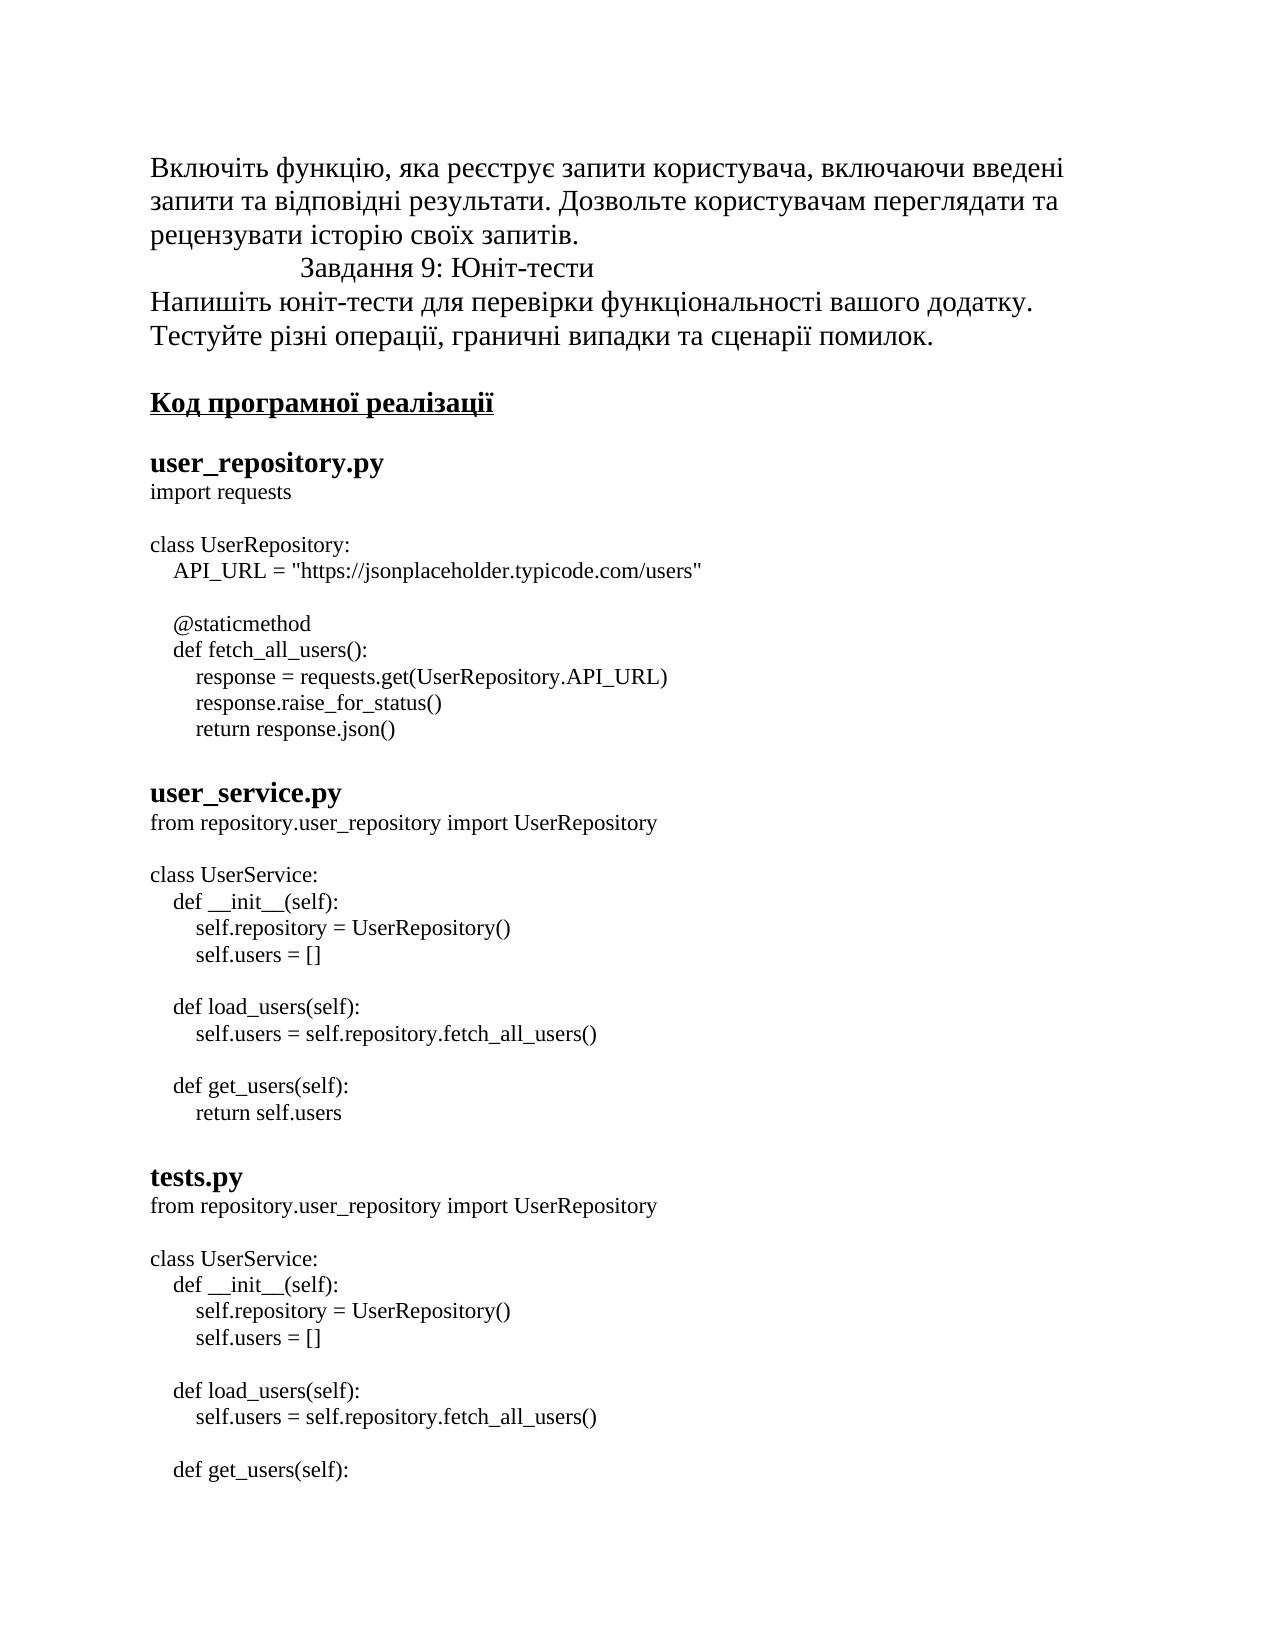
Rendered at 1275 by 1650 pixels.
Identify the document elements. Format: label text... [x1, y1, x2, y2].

text def load_users(self): [150, 1377, 1125, 1403]
text user_service.py [150, 775, 1125, 809]
text Завдання 9: Юніт-тести [150, 251, 1125, 284]
text from repository.user_repository import UserRepository [150, 809, 1125, 835]
text self.users = self.repository.fetch_all_users() [150, 1020, 1125, 1046]
text Напишіть юніт-тести для перевірки функціональності вашого додатку. Тестуйте різні операції, граничні випадки та сценарії помилок. [150, 284, 1125, 351]
text self.users = self.repository.fetch_all_users() [150, 1403, 1125, 1429]
text import requests [150, 478, 1125, 504]
text response.raise_for_status() [150, 689, 1125, 715]
text return self.users [150, 1099, 1125, 1125]
text class UserService: [150, 862, 1125, 888]
text self.repository = UserRepository() [150, 1298, 1125, 1324]
text response = requests.get(UserRepository.API_URL) [150, 663, 1125, 689]
text @staticmethod [150, 610, 1125, 636]
text def get_users(self): [150, 1456, 1125, 1482]
text class UserRepository: [150, 531, 1125, 557]
text self.repository = UserRepository() [150, 914, 1125, 941]
text self.users = [] [150, 941, 1125, 967]
text user_repository.py [150, 445, 1125, 478]
text tests.py [150, 1159, 1125, 1192]
text from repository.user_repository import UserRepository [150, 1192, 1125, 1218]
text def __init__(self): [150, 888, 1125, 914]
text return response.json() [150, 715, 1125, 742]
text Код програмної реалізації [150, 385, 1125, 418]
text class UserService: [150, 1245, 1125, 1271]
text def fetch_all_users(): [150, 636, 1125, 663]
text def load_users(self): [150, 993, 1125, 1020]
text def get_users(self): [150, 1072, 1125, 1099]
text self.users = [] [150, 1324, 1125, 1350]
text API_URL = "https://jsonplaceholder.typicode.com/users" [150, 557, 1125, 584]
text def __init__(self): [150, 1271, 1125, 1298]
text Включіть функцію, яка реєструє запити користувача, включаючи введені запити та відповідні результати. Дозвольте користувачам переглядати та рецензувати історію своїх запитів. [150, 150, 1125, 251]
